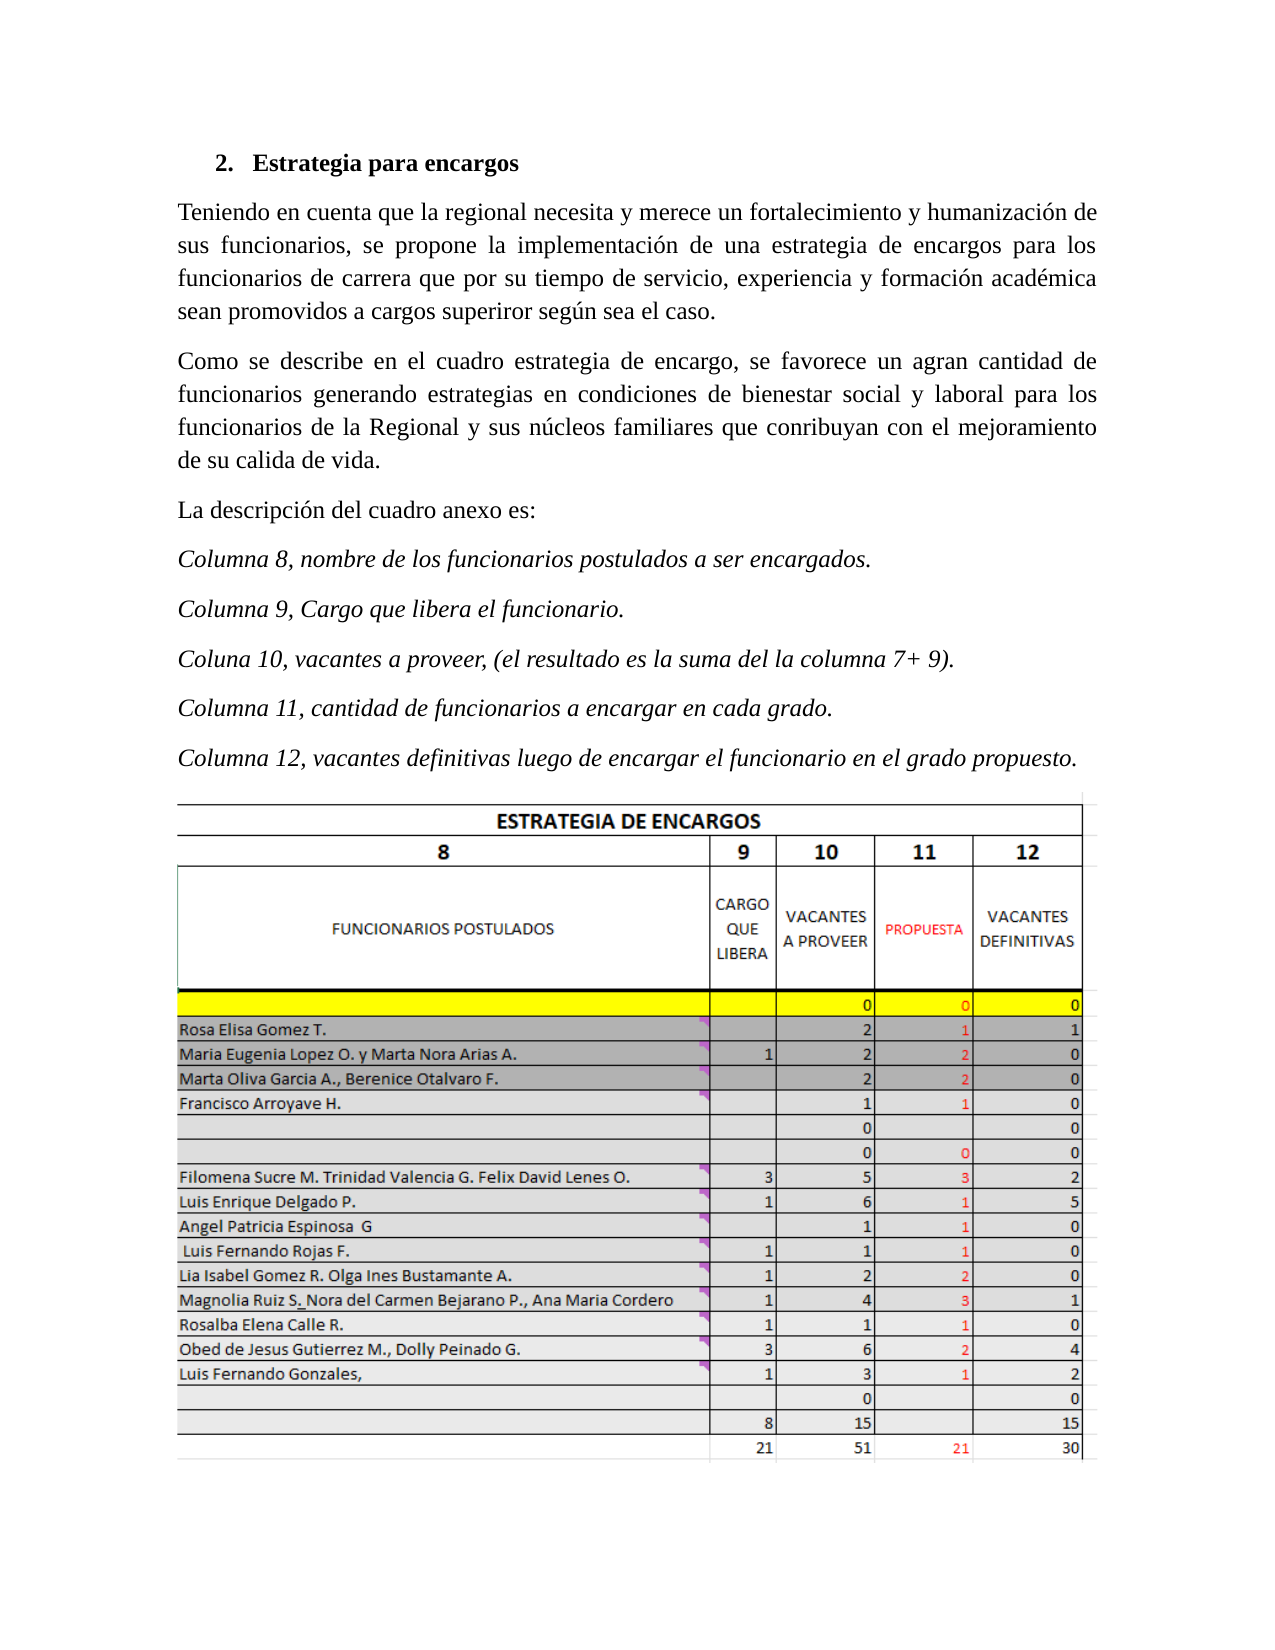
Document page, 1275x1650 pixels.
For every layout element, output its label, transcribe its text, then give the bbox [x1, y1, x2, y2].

text Columna 9, Cargo que libera el funcionario. [177, 594, 1098, 623]
text Como se describe en el cuadro estrategia de encargo, se favorece un agran cantidad de funcionarios generando estrategias en condiciones de bienestar social y laboral para los funcionarios de la Regional y sus núcleos familiares que conribuyan con el mejoramiento de su calida de vida. [177, 346, 1098, 474]
text Columna 11, cantidad de funcionarios a encargar en cada grado. [177, 693, 1098, 722]
list Estrategia para encargos [215, 148, 1098, 176]
text Teniendo en cuenta que la regional necesita y merece un fortalecimiento y humanización de sus funcionarios, se propone la implementación de una estrategia de encargos para los funcionarios de carrera que por su tiempo de servicio, experiencia y formación académica sean promovidos a cargos superiror según sea el caso. [177, 197, 1098, 325]
text La descripción del cuadro anexo es: [177, 495, 1098, 523]
text Coluna 10, vacantes a proveer, (el resultado es la suma del la columna 7+ 9). [177, 644, 1098, 673]
picture [177, 792, 1098, 1463]
text Columna 8, nombre de los funcionarios postulados a ser encargados. [177, 544, 1098, 573]
text Columna 12, vacantes definitivas luego de encargar el funcionario en el grado propuesto. [177, 743, 1098, 772]
